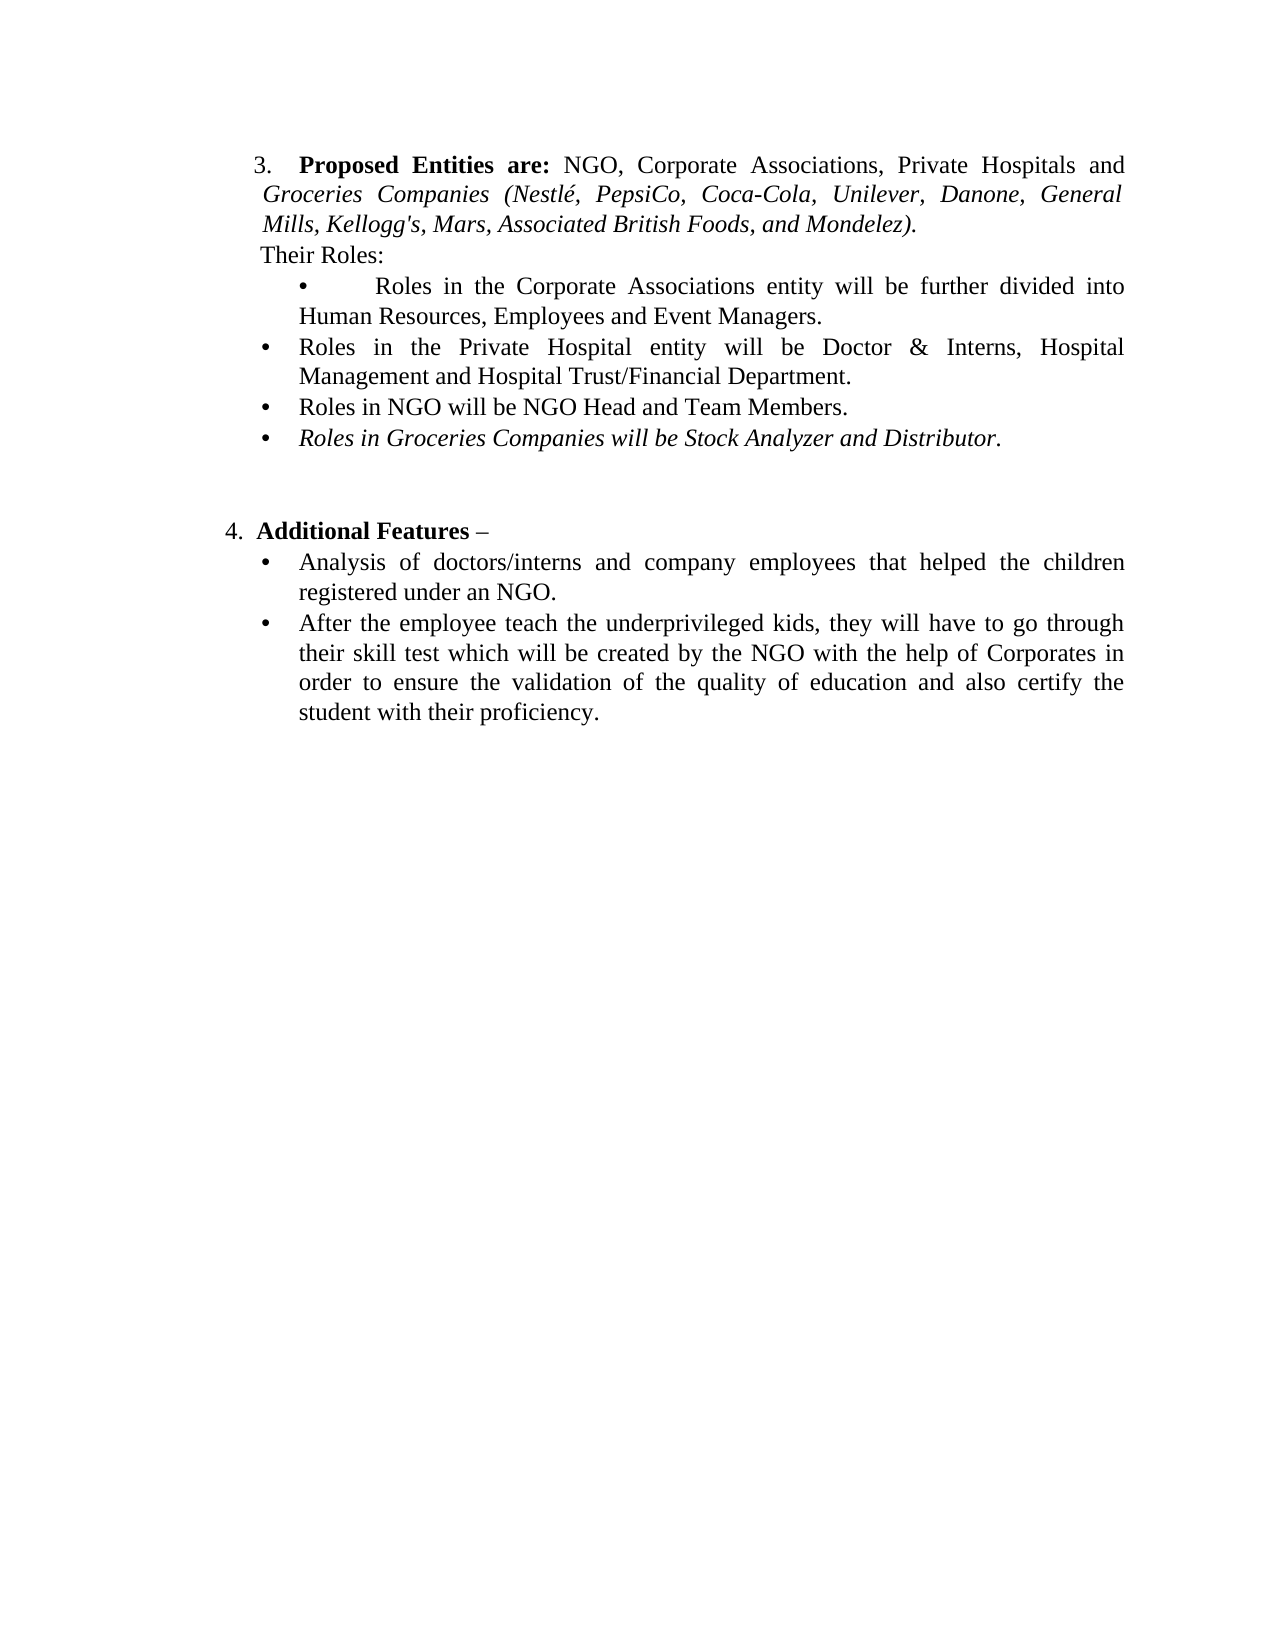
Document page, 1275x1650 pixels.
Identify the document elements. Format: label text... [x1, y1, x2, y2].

list Roles in Groceries Companies will be Stock Analyzer and Distributor. [261, 423, 1126, 452]
list After the employee teach the underprivileged kids, they will have to go through their skill test which will be created by the NGO with the help of Corporates in order to ensure the validation of the quality of education and also certify the student with their proficiency. [261, 608, 1126, 726]
text Their Roles: [260, 240, 1126, 269]
list Roles in the Private Hospital entity will be Doctor & Interns, Hospital Management and Hospital Trust/Financial Department. [261, 332, 1126, 390]
list Roles in the Corporate Associations entity will be further divided into Human Resources, Employees and Event Managers. [298, 271, 1126, 329]
list Analysis of doctors/interns and company employees that helped the children registered under an NGO. [261, 547, 1126, 606]
text 3. Proposed Entities are: NGO, Corporate Associations, Private Hospitals and Groceries Companies (Nestlé, PepsiCo, Coca-Cola, Unilever, Danone, General Mills, Kellogg's, Mars, Associated British Foods, and Mondelez). [187, 150, 1126, 238]
list Roles in NGO will be NGO Head and Team Members. [261, 392, 1126, 421]
subtitle 4. Additional Features – [225, 516, 1126, 545]
